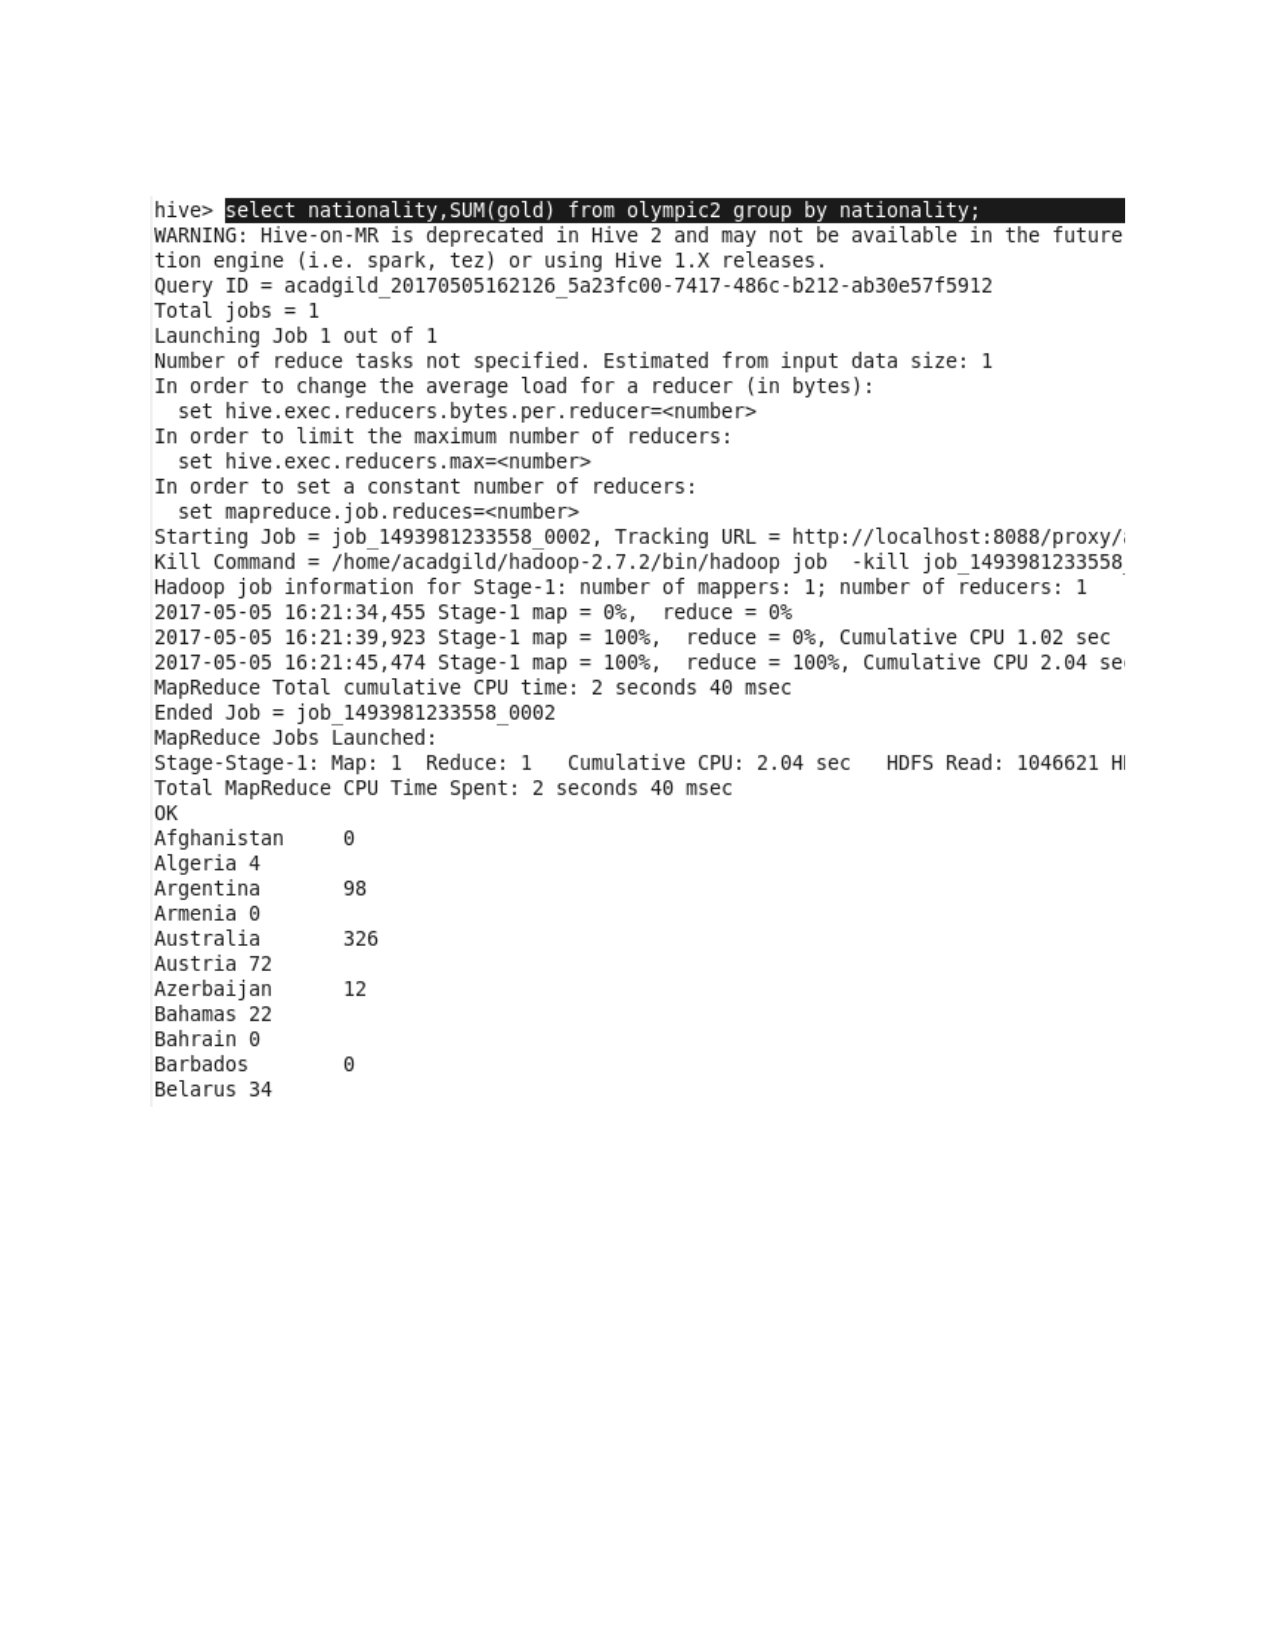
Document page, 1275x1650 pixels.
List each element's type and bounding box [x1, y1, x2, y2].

picture [150, 196, 1125, 1107]
